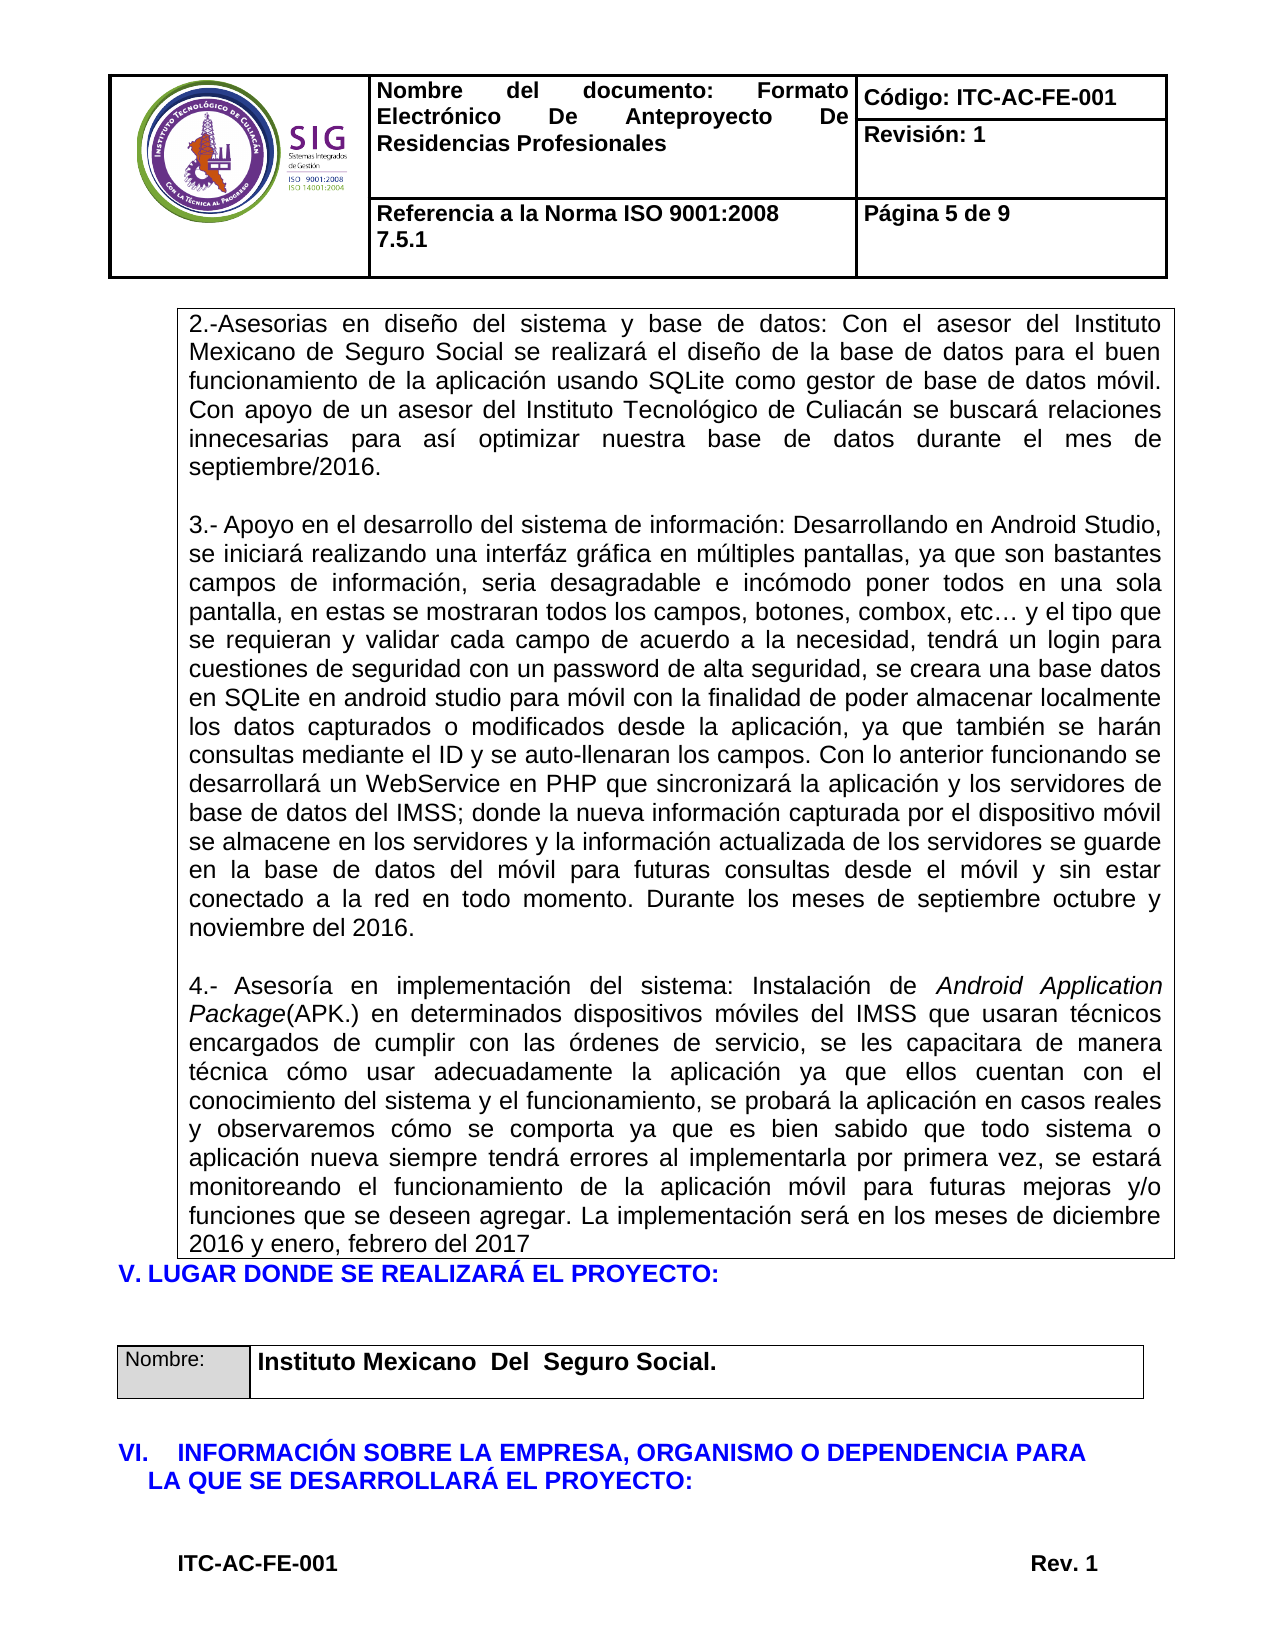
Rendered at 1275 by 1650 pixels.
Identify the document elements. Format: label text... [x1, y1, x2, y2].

list INFORMACIÓN SOBRE LA EMPRESA, ORGANISMO O DEPENDENCIA PARA LA QUE SE DESARROLLARÁ EL PROYECTO: [118, 1437, 1098, 1495]
table_header Nombre: [118, 1347, 249, 1398]
picture [137, 80, 350, 223]
table_header Instituto Mexicano Del Seguro Social. [251, 1346, 1143, 1398]
list LUGAR DONDE SE REALIZARÁ EL PROYECTO: [118, 1259, 1098, 1288]
